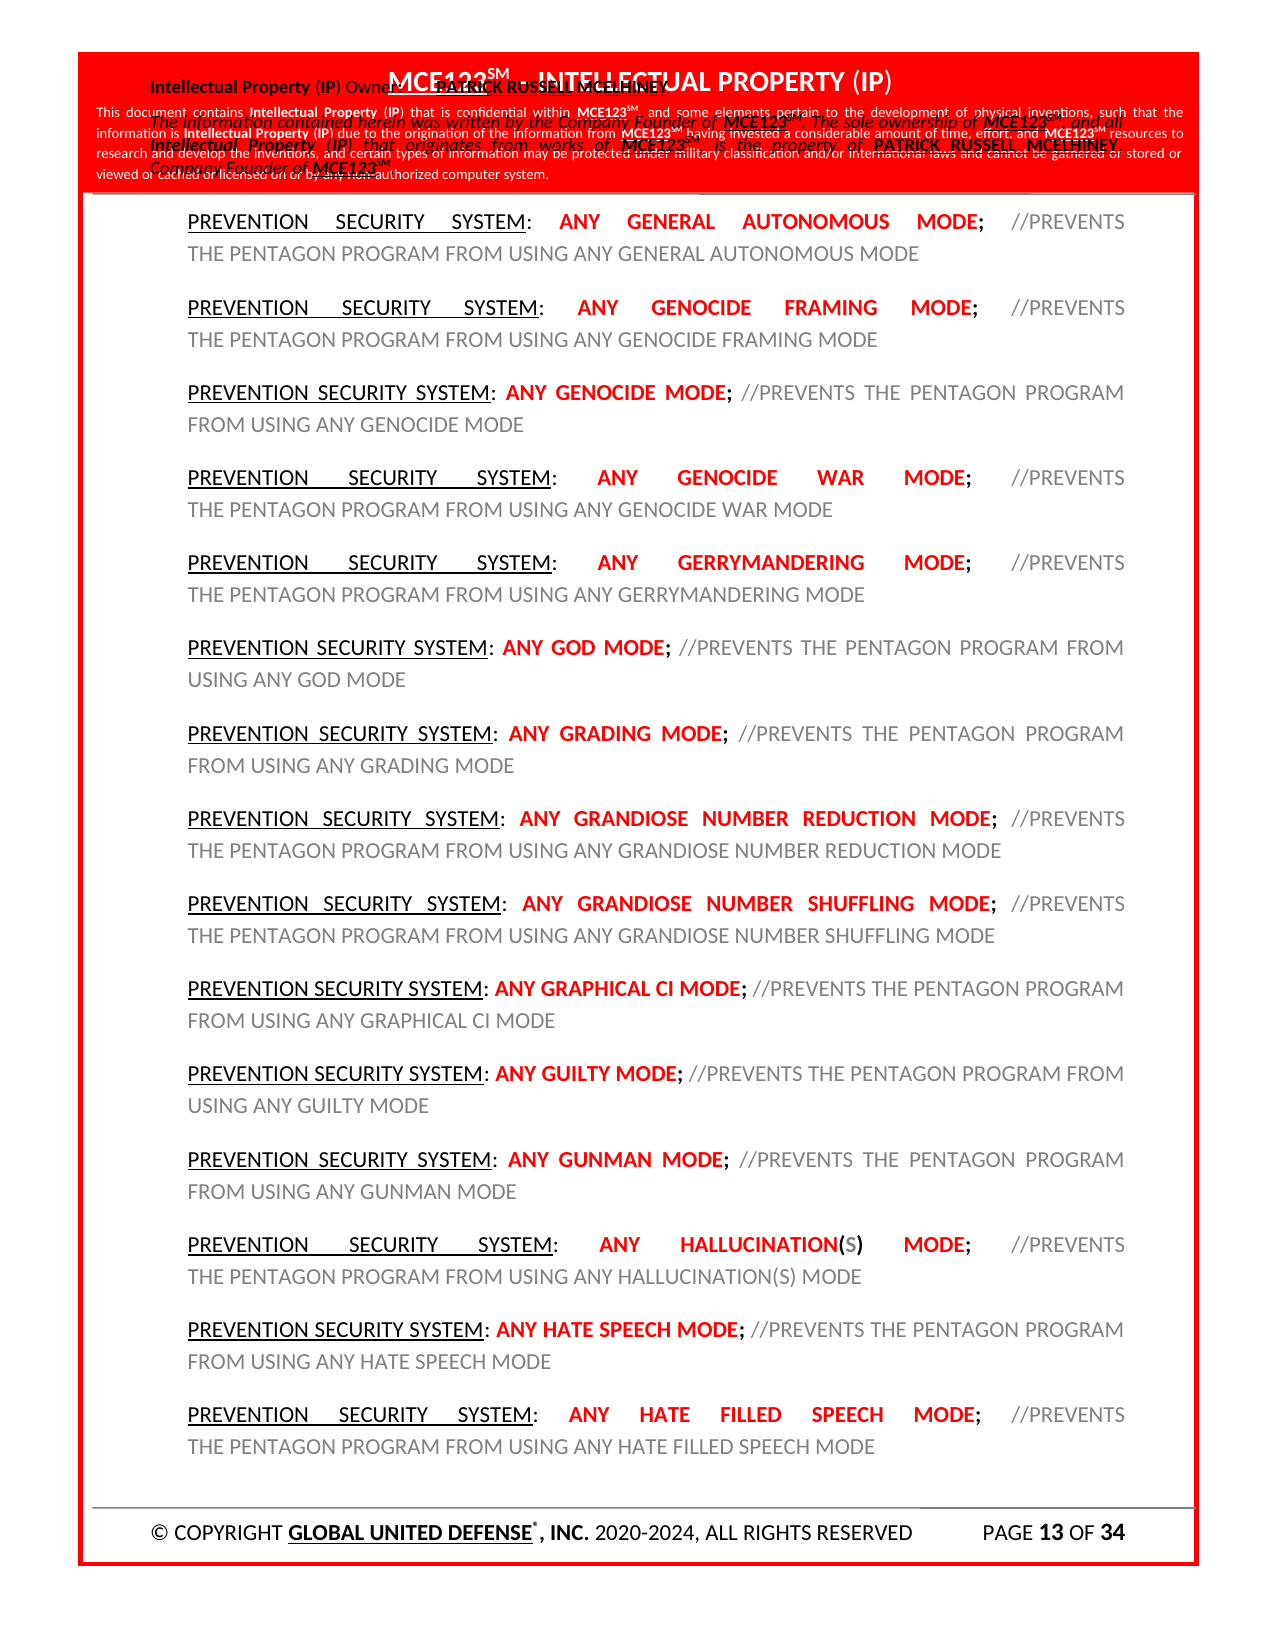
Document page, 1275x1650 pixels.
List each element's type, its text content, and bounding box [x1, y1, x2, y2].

text PREVENTION SECURITY SYSTEM: ANY GRANDIOSE NUMBER SHUFFLING MODE; //PREVENTS THE PENTAGON PROGRAM FROM USING ANY GRANDIOSE NUMBER SHUFFLING MODE [187, 889, 1125, 949]
text PREVENTION SECURITY SYSTEM: ANY GENOCIDE MODE; //PREVENTS THE PENTAGON PROGRAM FROM USING ANY GENOCIDE MODE [187, 378, 1125, 438]
text PREVENTION SECURITY SYSTEM: ANY HATE FILLED SPEECH MODE; //PREVENTS THE PENTAGON PROGRAM FROM USING ANY HATE FILLED SPEECH MODE [187, 1400, 1125, 1461]
text PREVENTION SECURITY SYSTEM: ANY GRANDIOSE NUMBER REDUCTION MODE; //PREVENTS THE PENTAGON PROGRAM FROM USING ANY GRANDIOSE NUMBER REDUCTION MODE [187, 804, 1125, 864]
text PREVENTION SECURITY SYSTEM: ANY GOD MODE; //PREVENTS THE PENTAGON PROGRAM FROM USING ANY GOD MODE [187, 633, 1125, 694]
text PREVENTION SECURITY SYSTEM: ANY GRAPHICAL CI MODE; //PREVENTS THE PENTAGON PROGRAM FROM USING ANY GRAPHICAL CI MODE [187, 974, 1125, 1034]
text PREVENTION SECURITY SYSTEM: ANY GUILTY MODE; //PREVENTS THE PENTAGON PROGRAM FROM USING ANY GUILTY MODE [187, 1059, 1125, 1120]
text PREVENTION SECURITY SYSTEM: ANY HALLUCINATION(S) MODE; //PREVENTS THE PENTAGON PROGRAM FROM USING ANY HALLUCINATION(S) MODE [187, 1230, 1125, 1290]
text PREVENTION SECURITY SYSTEM: ANY GENERAL AUTONOMOUS MODE; //PREVENTS THE PENTAGON PROGRAM FROM USING ANY GENERAL AUTONOMOUS MODE [187, 207, 1125, 268]
text PREVENTION SECURITY SYSTEM: ANY GERRYMANDERING MODE; //PREVENTS THE PENTAGON PROGRAM FROM USING ANY GERRYMANDERING MODE [187, 548, 1125, 608]
text PREVENTION SECURITY SYSTEM: ANY GENOCIDE FRAMING MODE; //PREVENTS THE PENTAGON PROGRAM FROM USING ANY GENOCIDE FRAMING MODE [187, 293, 1125, 353]
text PREVENTION SECURITY SYSTEM: ANY GRADING MODE; //PREVENTS THE PENTAGON PROGRAM FROM USING ANY GRADING MODE [187, 719, 1125, 779]
text PREVENTION SECURITY SYSTEM: ANY HATE SPEECH MODE; //PREVENTS THE PENTAGON PROGRAM FROM USING ANY HATE SPEECH MODE [187, 1315, 1125, 1375]
text PREVENTION SECURITY SYSTEM: ANY GUNMAN MODE; //PREVENTS THE PENTAGON PROGRAM FROM USING ANY GUNMAN MODE [187, 1145, 1125, 1205]
text PREVENTION SECURITY SYSTEM: ANY GENOCIDE WAR MODE; //PREVENTS THE PENTAGON PROGRAM FROM USING ANY GENOCIDE WAR MODE [187, 463, 1125, 523]
